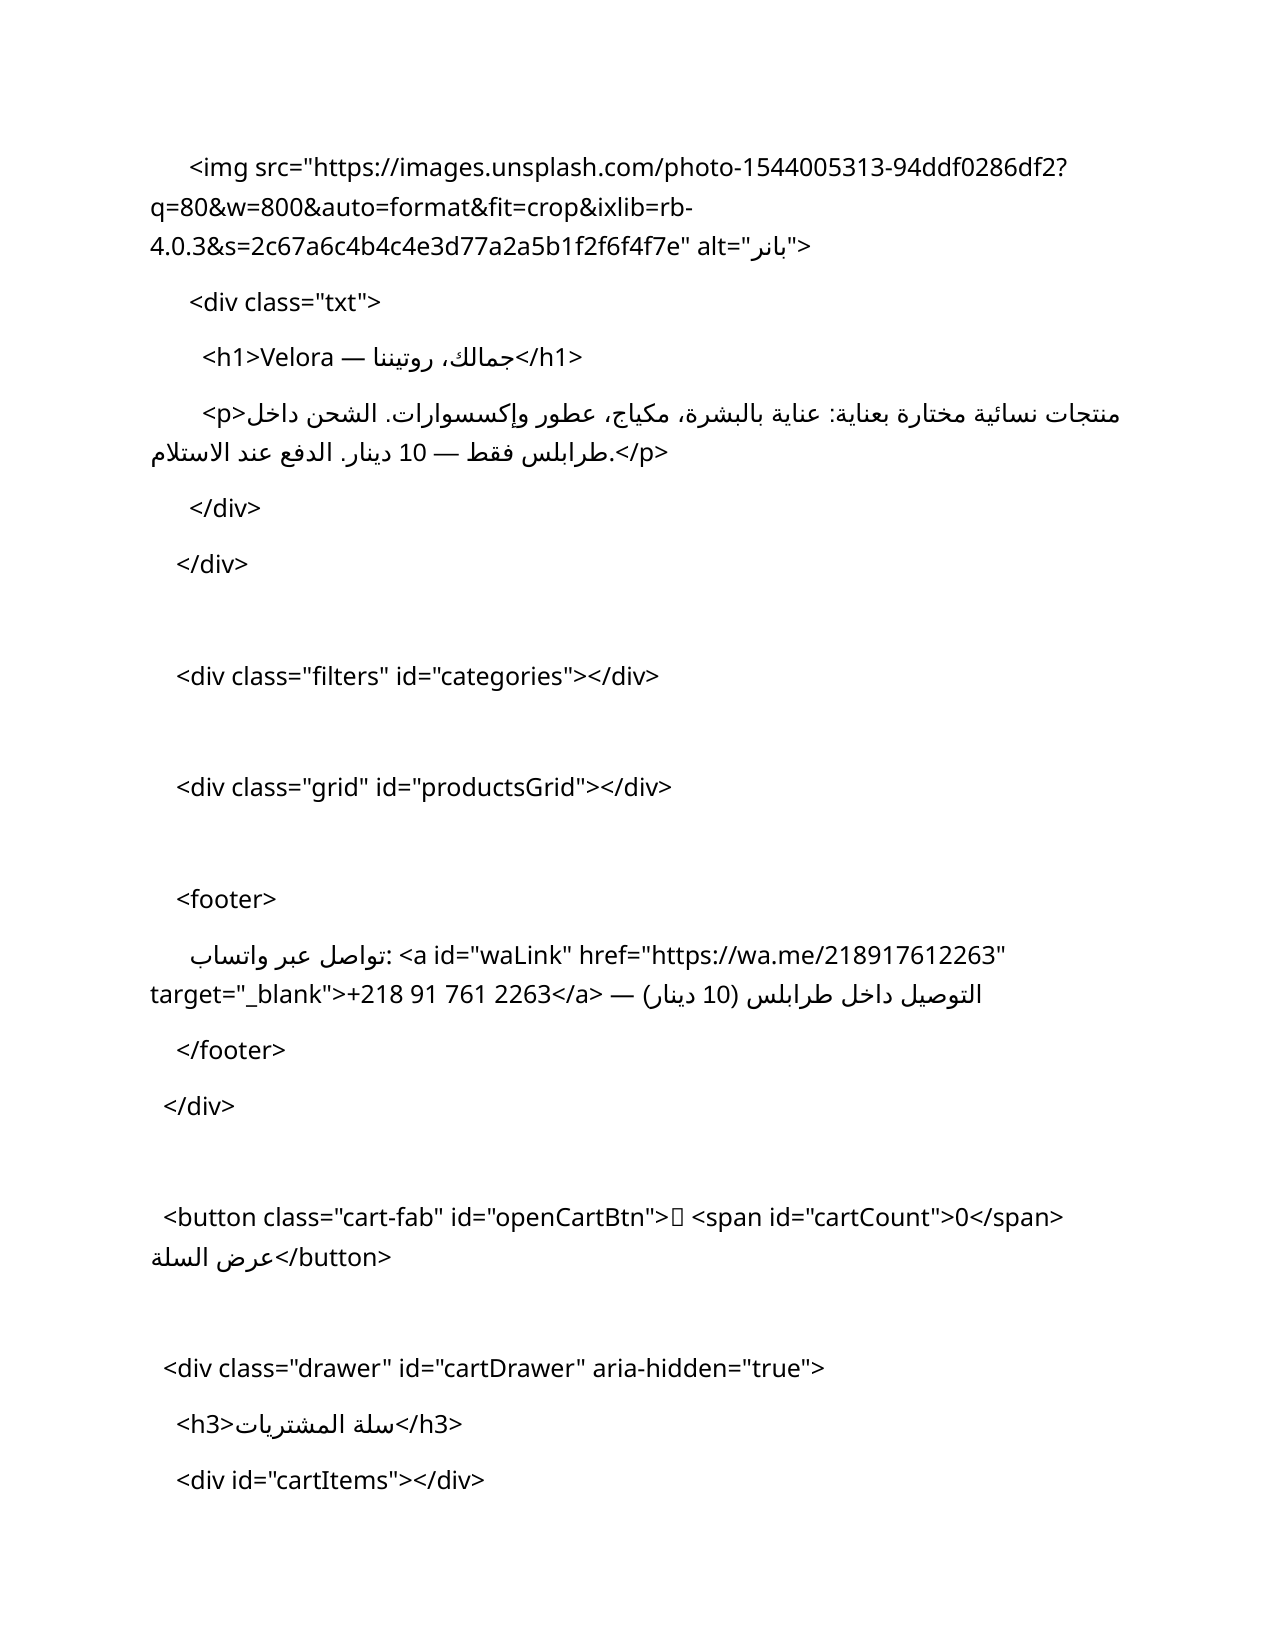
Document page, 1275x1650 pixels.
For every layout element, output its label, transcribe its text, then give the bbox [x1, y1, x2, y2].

text <div class="txt"> [150, 284, 1125, 318]
text <div class="grid" id="productsGrid"></div> [150, 770, 1125, 804]
text تواصل عبر واتساب: <a id="waLink" href="https://wa.me/218917612263" target="_blank">+218 91 761 2263</a> — التوصيل داخل طرابلس (10 دينار) [150, 937, 1125, 1011]
text <h1>Velora — جمالك، روتيننا</h1> [150, 340, 1125, 374]
text <div class="drawer" id="cartDrawer" aria-hidden="true"> [150, 1351, 1125, 1385]
text <button class="cart-fab" id="openCartBtn">🛒 <span id="cartCount">0</span> عرض السلة</button> [150, 1200, 1125, 1273]
text <footer> [150, 882, 1125, 916]
text </div> [150, 491, 1125, 525]
text <h3>سلة المشتريات</h3> [150, 1407, 1125, 1441]
text </div> [150, 1088, 1125, 1122]
text <div class="filters" id="categories"></div> [150, 658, 1125, 692]
text </div> [150, 547, 1125, 581]
text </footer> [150, 1032, 1125, 1067]
text <p>منتجات نسائية مختارة بعناية: عناية بالبشرة، مكياج، عطور وإكسسوارات. الشحن داخل طرابلس فقط — 10 دينار. الدفع عند الاستلام.</p> [150, 396, 1125, 469]
text <img src="https://images.unsplash.com/photo-1544005313-94ddf0286df2?q=80&w=800&auto=format&fit=crop&ixlib=rb-4.0.3&s=2c67a6c4b4c4e3d77a2a5b1f2f6f4f7e" alt="بانر"> [150, 150, 1125, 262]
text <div id="cartItems"></div> [150, 1462, 1125, 1497]
